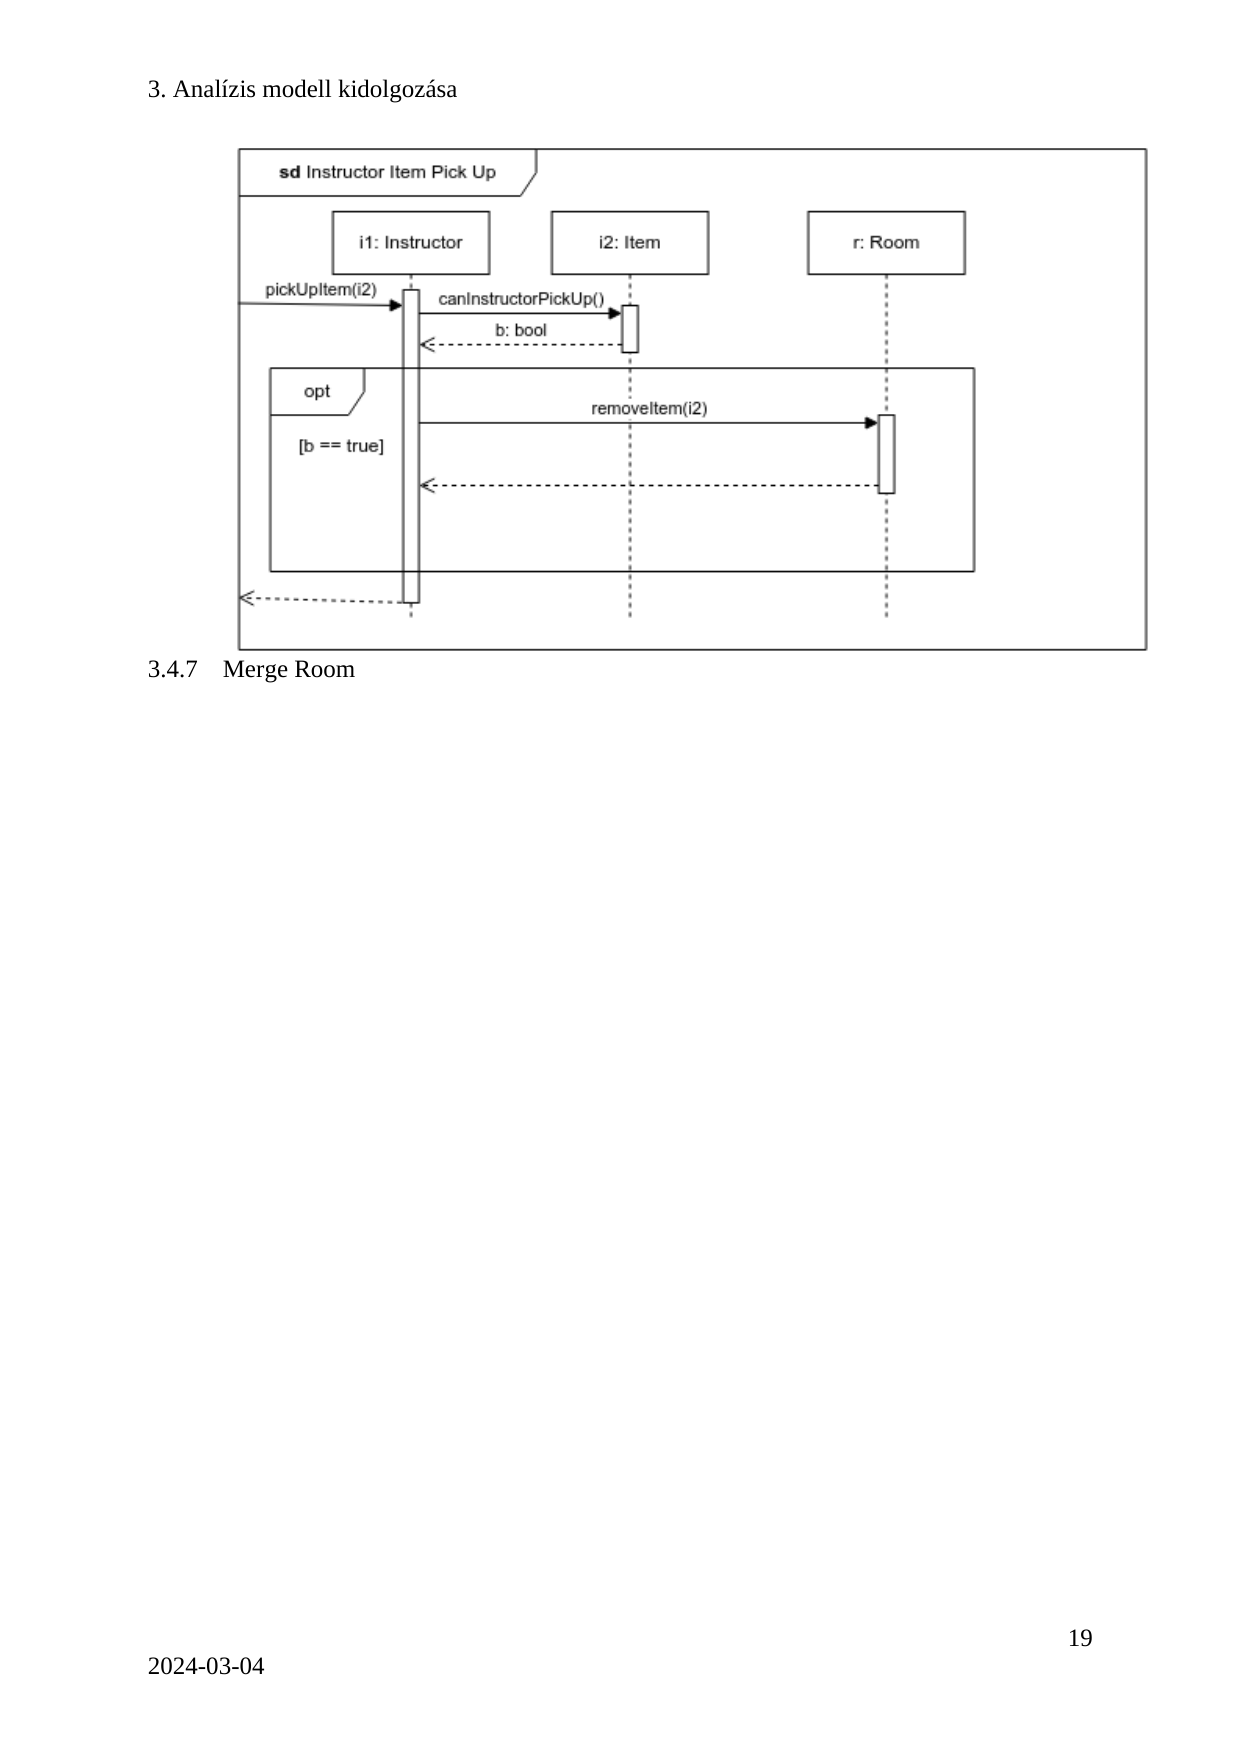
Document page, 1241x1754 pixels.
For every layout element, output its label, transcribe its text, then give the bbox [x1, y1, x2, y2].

list Merge Room [148, 654, 1093, 683]
picture [222, 147, 1151, 654]
